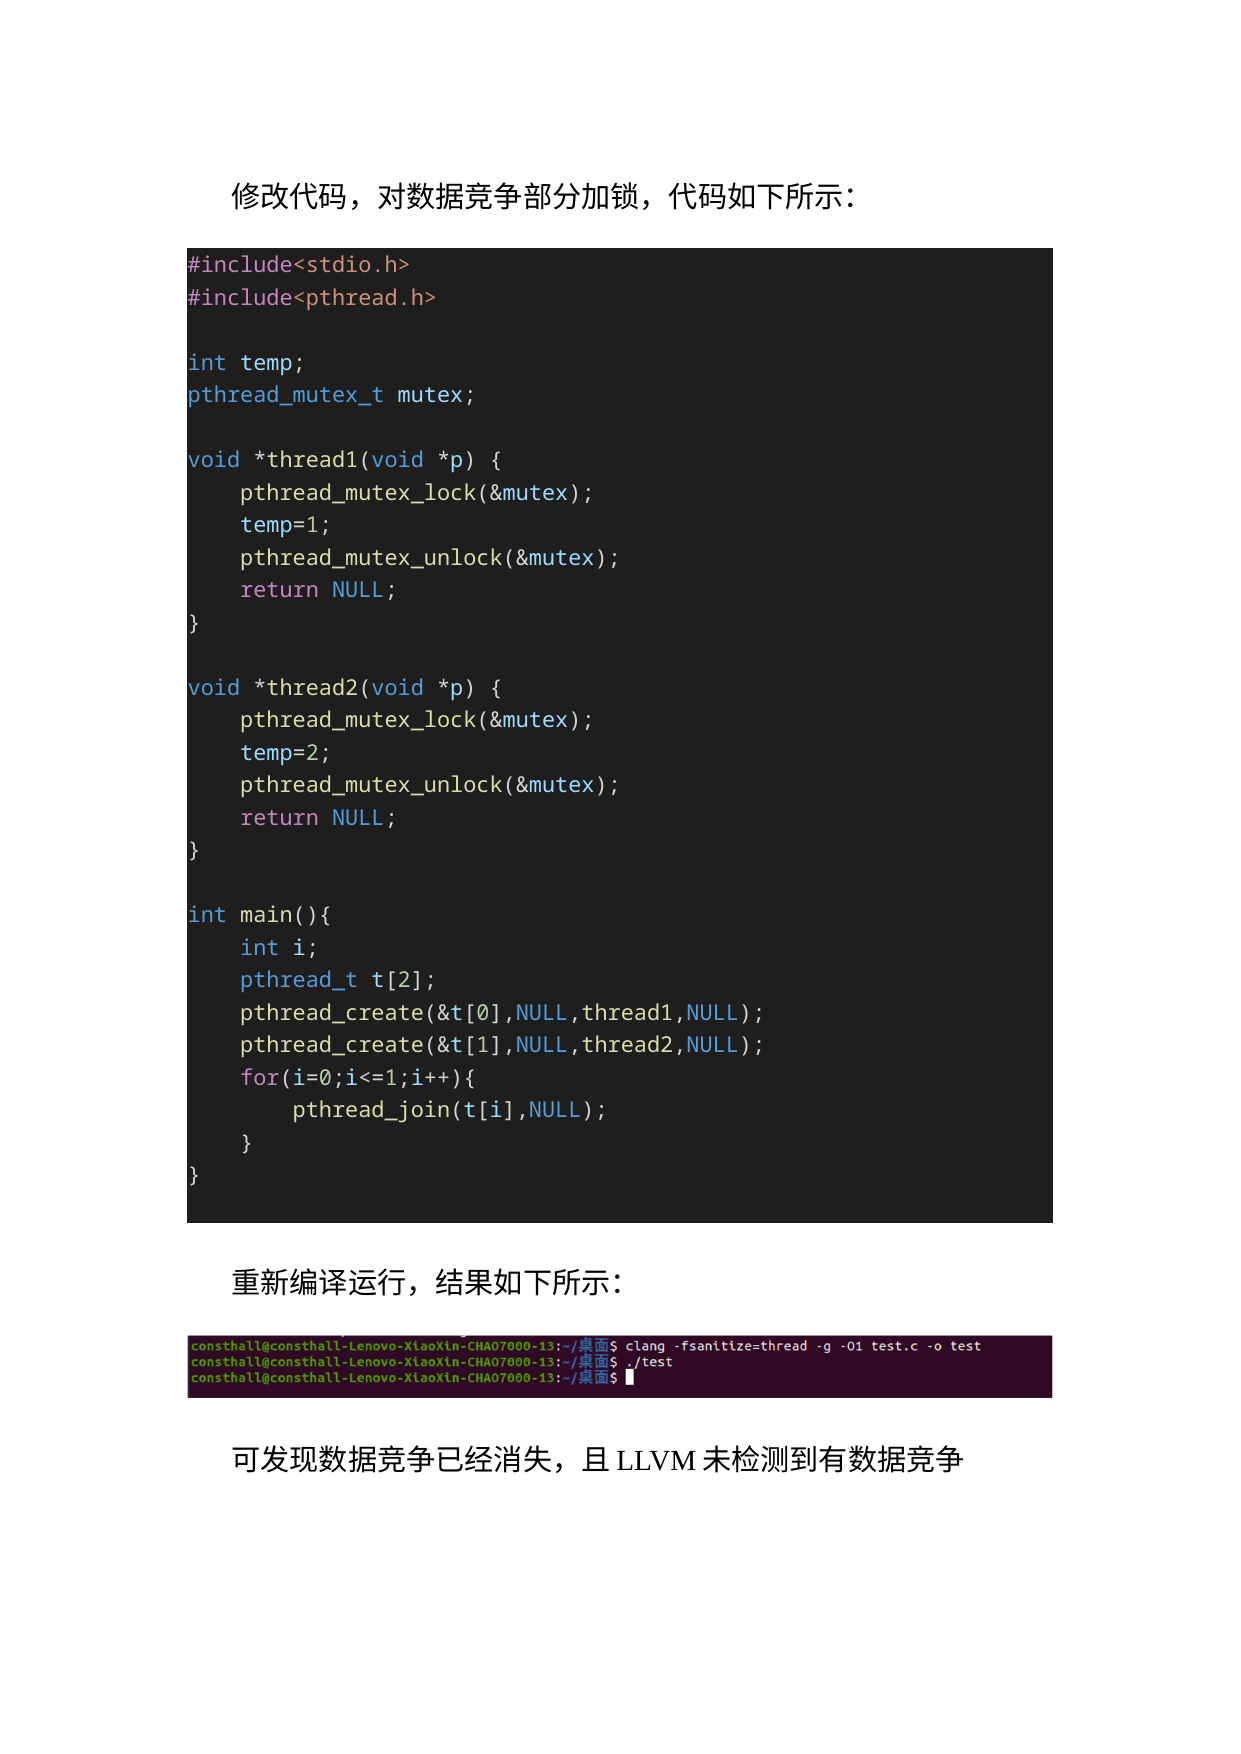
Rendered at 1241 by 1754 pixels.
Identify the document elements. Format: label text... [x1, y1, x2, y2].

text pthread_create(&t[1],NULL,thread2,NULL); [187, 1028, 1053, 1061]
picture [187, 1334, 1053, 1399]
text void *thread2(void *p) { [187, 671, 1053, 703]
text 可发现数据竞争已经消失，且LLVM未检测到有数据竞争 [187, 1426, 1053, 1491]
text pthread_join(t[i],NULL); [187, 1093, 1053, 1126]
text } [187, 833, 1053, 866]
text pthread_mutex_unlock(&mutex); [187, 541, 1053, 573]
text pthread_mutex_unlock(&mutex); [187, 768, 1053, 801]
text pthread_create(&t[0],NULL,thread1,NULL); [187, 996, 1053, 1028]
text int temp; [187, 346, 1053, 378]
text 修改代码，对数据竞争部分加锁，代码如下所示： [187, 162, 1053, 227]
text return NULL; [187, 573, 1053, 606]
text } [187, 1158, 1053, 1191]
text } [187, 606, 1053, 638]
text int main(){ [187, 898, 1053, 931]
text pthread_t t[2]; [187, 963, 1053, 996]
text for(i=0;i<=1;i++){ [187, 1061, 1053, 1093]
text void *thread1(void *p) { [187, 443, 1053, 476]
text pthread_mutex_lock(&mutex); [187, 476, 1053, 508]
text return NULL; [187, 801, 1053, 833]
text pthread_mutex_lock(&mutex); [187, 703, 1053, 736]
text } [187, 1126, 1053, 1158]
text pthread_mutex_t mutex; [187, 378, 1053, 411]
text temp=2; [187, 736, 1053, 768]
text #include<stdio.h> [187, 248, 1053, 281]
text 重新编译运行，结果如下所示： [187, 1248, 1053, 1313]
text temp=1; [187, 508, 1053, 541]
text #include<pthread.h> [187, 281, 1053, 313]
text int i; [187, 931, 1053, 963]
